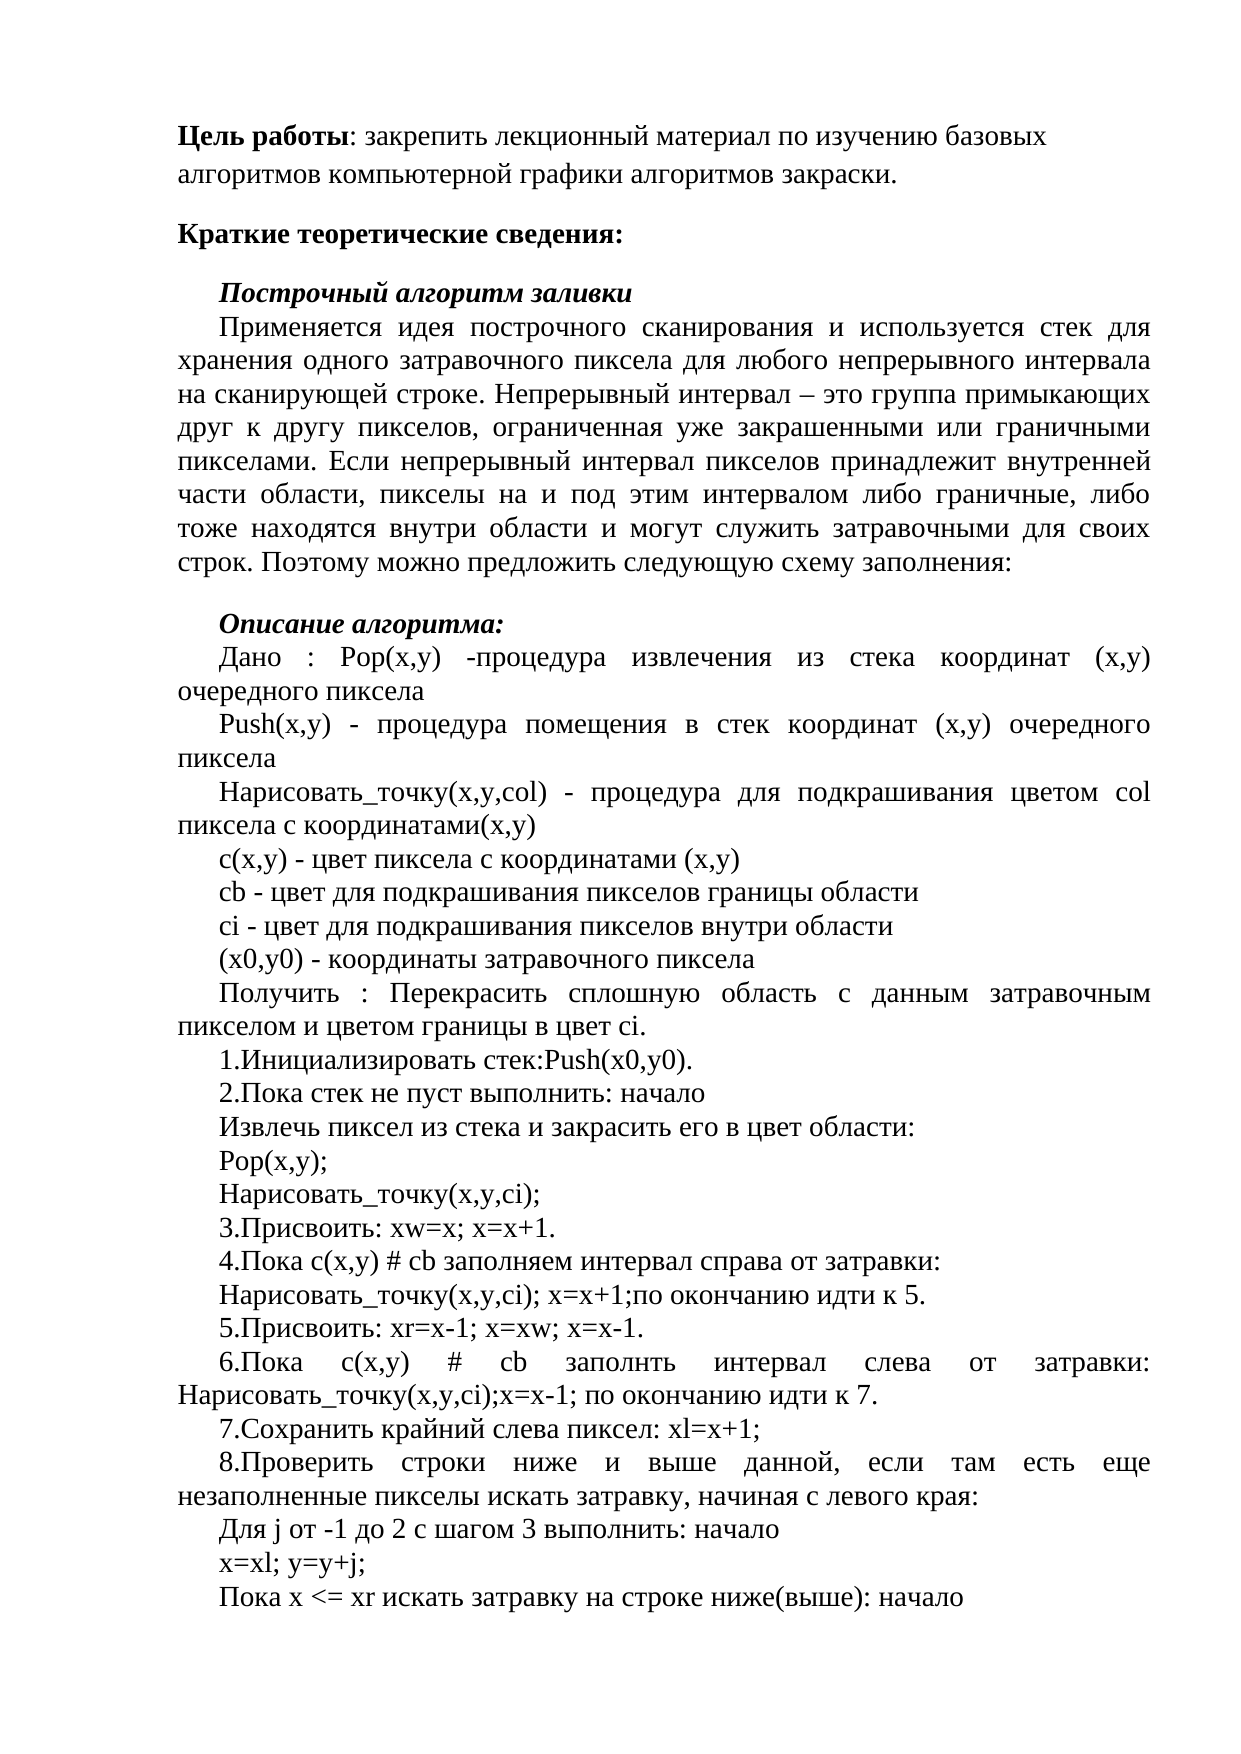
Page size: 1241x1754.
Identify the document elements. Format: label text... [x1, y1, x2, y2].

text x=xl; y=y+j; [177, 1545, 1152, 1579]
text Цель работы: закрепить лекционный материал по изучению базовых алгоритмов компьютерной графики алгоритмов закраски. [177, 118, 1152, 190]
text ci - цвет для подкрашивания пикселов внутри области [177, 908, 1152, 941]
text 2.Пока стек не пуст выполнить: начало [177, 1076, 1152, 1109]
text Pop(x,y); [177, 1143, 1152, 1176]
text Нарисовать_точку(x,y,col) - процедура для подкрашивания цветом col пиксела с координатами(x,y) [177, 774, 1152, 841]
text 7.Сохранить крайний слева пиксел: xl=x+1; [177, 1411, 1152, 1444]
text Push(x,y) - процедура помещения в стек координат (x,y) очередного пиксела [177, 707, 1152, 774]
text Пока x <= xr искать затравку на строке ниже(выше): начало [177, 1579, 1152, 1612]
text 4.Пока c(x,y) # cb заполняем интервал справа от затравки: [177, 1243, 1152, 1277]
text Для j от -1 до 2 с шагом 3 выполнить: начало [177, 1512, 1152, 1545]
text Нарисовать_точку(x,y,ci); x=x+1;по окончанию идти к 5. [177, 1277, 1152, 1310]
text Дано : Pop(x,y) -процедура извлечения из стека координат (x,y) очередного пиксела [177, 639, 1152, 707]
text Извлечь пиксел из стека и закрасить его в цвет области: [177, 1109, 1152, 1143]
text Нарисовать_точку(x,y,ci); [177, 1176, 1152, 1210]
text Получить : Перекрасить сплошную область с данным затравочным пикселом и цветом границы в цвет ci. [177, 975, 1152, 1042]
text Применяется идея построчного сканирования и используется стек для хранения одного затравочного пиксела для любого непрерывного интервала на сканирующей строке. Непрерывный интервал – это группа примыкающих друг к другу пикселов, ограниченная уже закрашенными или граничными пикселами. Если непрерывный интервал пикселов принадлежит внутренней части области, пикселы на и под этим интервалом либо граничные, либо тоже находятся внутри области и могут служить затравочными для своих строк. Поэтому можно предложить следующую схему заполнения: [177, 309, 1152, 577]
text 6.Пока c(x,y) # cb заполнть интервал слева от затравки: Нарисовать_точку(x,y,ci);x=x-1; по окончанию идти к 7. [177, 1344, 1152, 1411]
text 3.Присвоить: xw=x; x=x+1. [177, 1210, 1152, 1243]
text 8.Проверить строки ниже и выше данной, если там есть еще незаполненные пикселы искать затравку, начиная с левого края: [177, 1444, 1152, 1512]
text с(x,y) - цвет пиксела с координатами (x,y) [177, 841, 1152, 874]
text cb - цвет для подкрашивания пикселов границы области [177, 874, 1152, 908]
text 5.Присвоить: xr=x-1; x=xw; x=x-1. [177, 1310, 1152, 1344]
text Краткие теоретические сведения: [177, 216, 1152, 249]
text Построчный алгоритм заливки [177, 275, 1152, 309]
text 1.Инициализировать стек:Push(x0,y0). [177, 1042, 1152, 1076]
text Описание алгоритма: [177, 606, 1152, 639]
text (х0,y0) - координаты затравочного пиксела [177, 941, 1152, 975]
